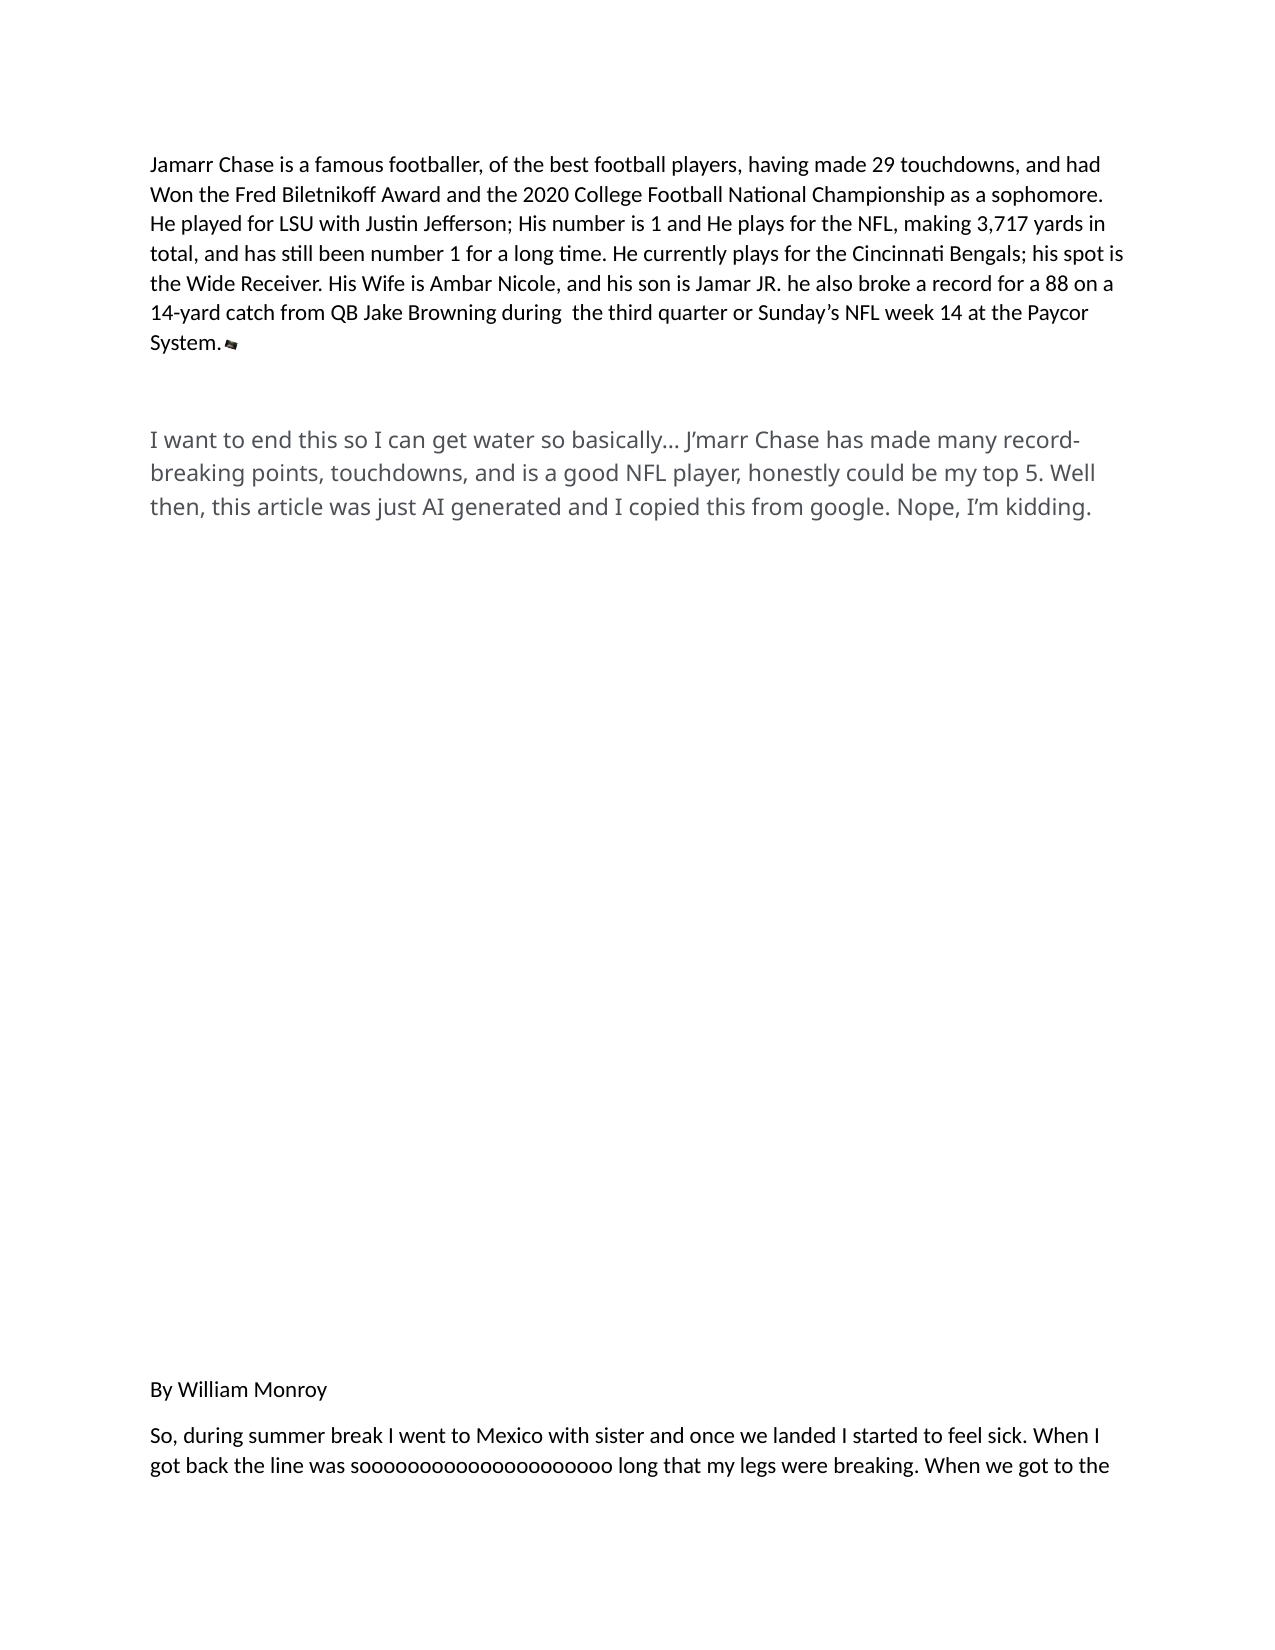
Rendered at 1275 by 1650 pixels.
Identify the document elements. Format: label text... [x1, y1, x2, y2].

text Jamarr Chase is a famous footballer, of the best football players, having made 29 touchdowns, and had Won the Fred Biletnikoff Award and the 2020 College Football National Championship as a sophomore. He played for LSU with Justin Jefferson; His number is 1 and He plays for the NFL, making 3,717 yards in total, and has still been number 1 for a long time. He currently plays for the Cincinnati Bengals; his spot is the Wide Receiver. His Wife is Ambar Nicole, and his son is Jamar JR. he also broke a record for a 88 on a 14-yard catch from QB Jake Browning during the third quarter or Sunday’s NFL week 14 at the Paycor System. [150, 150, 1125, 356]
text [150, 1421, 1125, 1479]
text By William Monroy [150, 1375, 1125, 1403]
text I want to end this so I can get water so basically… J’marr Chase has made many record-breaking points, touchdowns, and is a good NFL player, honestly could be my top 5. Well then, this article was just AI generated and I copied this from google. Nope, I’m kidding. [150, 424, 1125, 522]
picture [225, 340, 237, 349]
